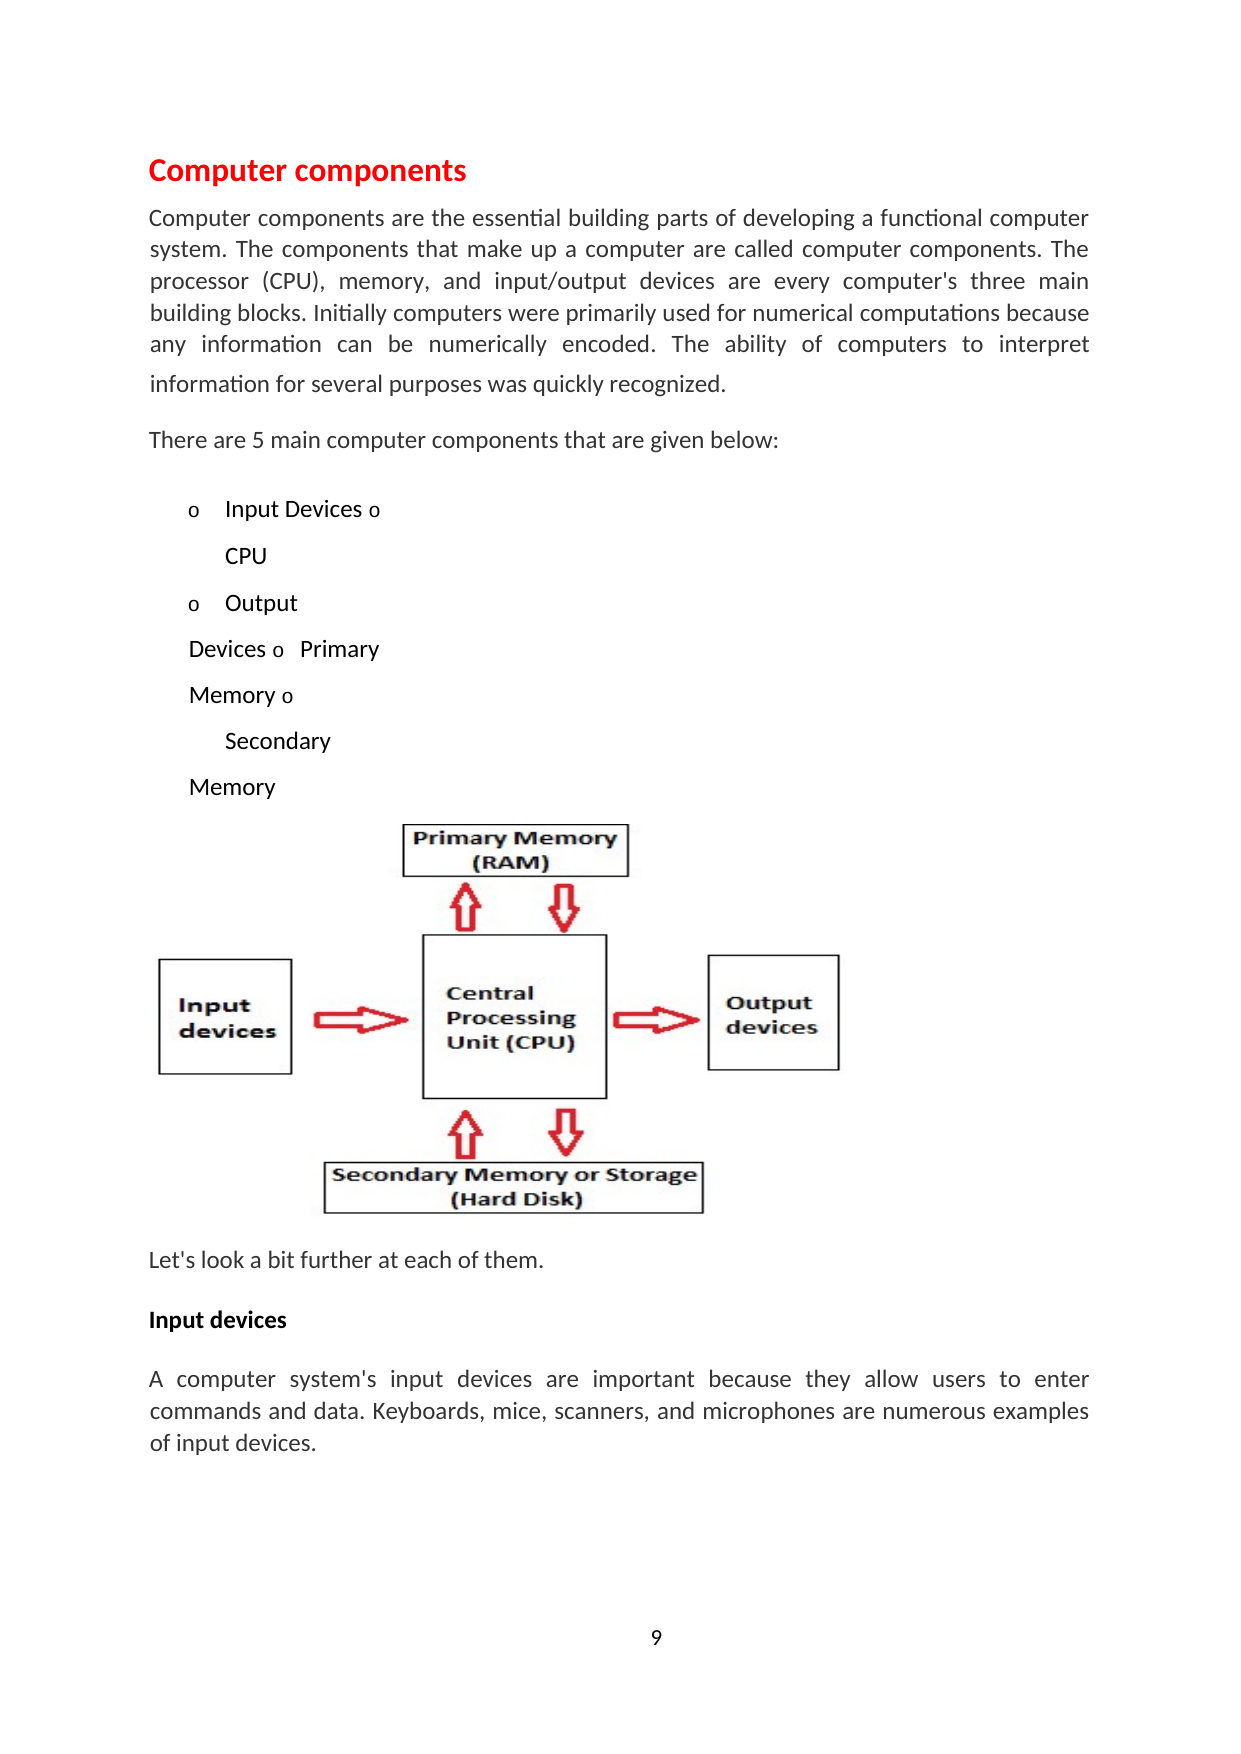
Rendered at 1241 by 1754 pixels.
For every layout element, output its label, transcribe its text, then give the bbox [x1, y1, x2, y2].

picture [153, 824, 848, 1222]
text Computer components are the essential building parts of developing a functional computer system. The components that make up a computer are called computer components. The processor (CPU), memory, and input/output devices are every computer's three main building blocks. Initially computers were primarily used for numerical computations because any information can be numerically encoded. The ability of computers to interpret information for several purposes was quickly recognized. [148, 202, 1091, 401]
text A computer system's input devices are important because they allow users to enter commands and data. Keyboards, mice, scanners, and microphones are numerous examples of input devices. [148, 1363, 1091, 1457]
subtitle Computer components [148, 149, 1162, 190]
list Input Devices o CPU [187, 493, 381, 570]
text Let's look a bit further at each of them. [148, 1244, 1091, 1274]
subtitle Input devices [148, 1304, 1162, 1334]
text There are 5 main computer components that are given below: [148, 424, 1091, 455]
list Output Devices o Primary Memory o Secondary Memory [187, 587, 381, 801]
